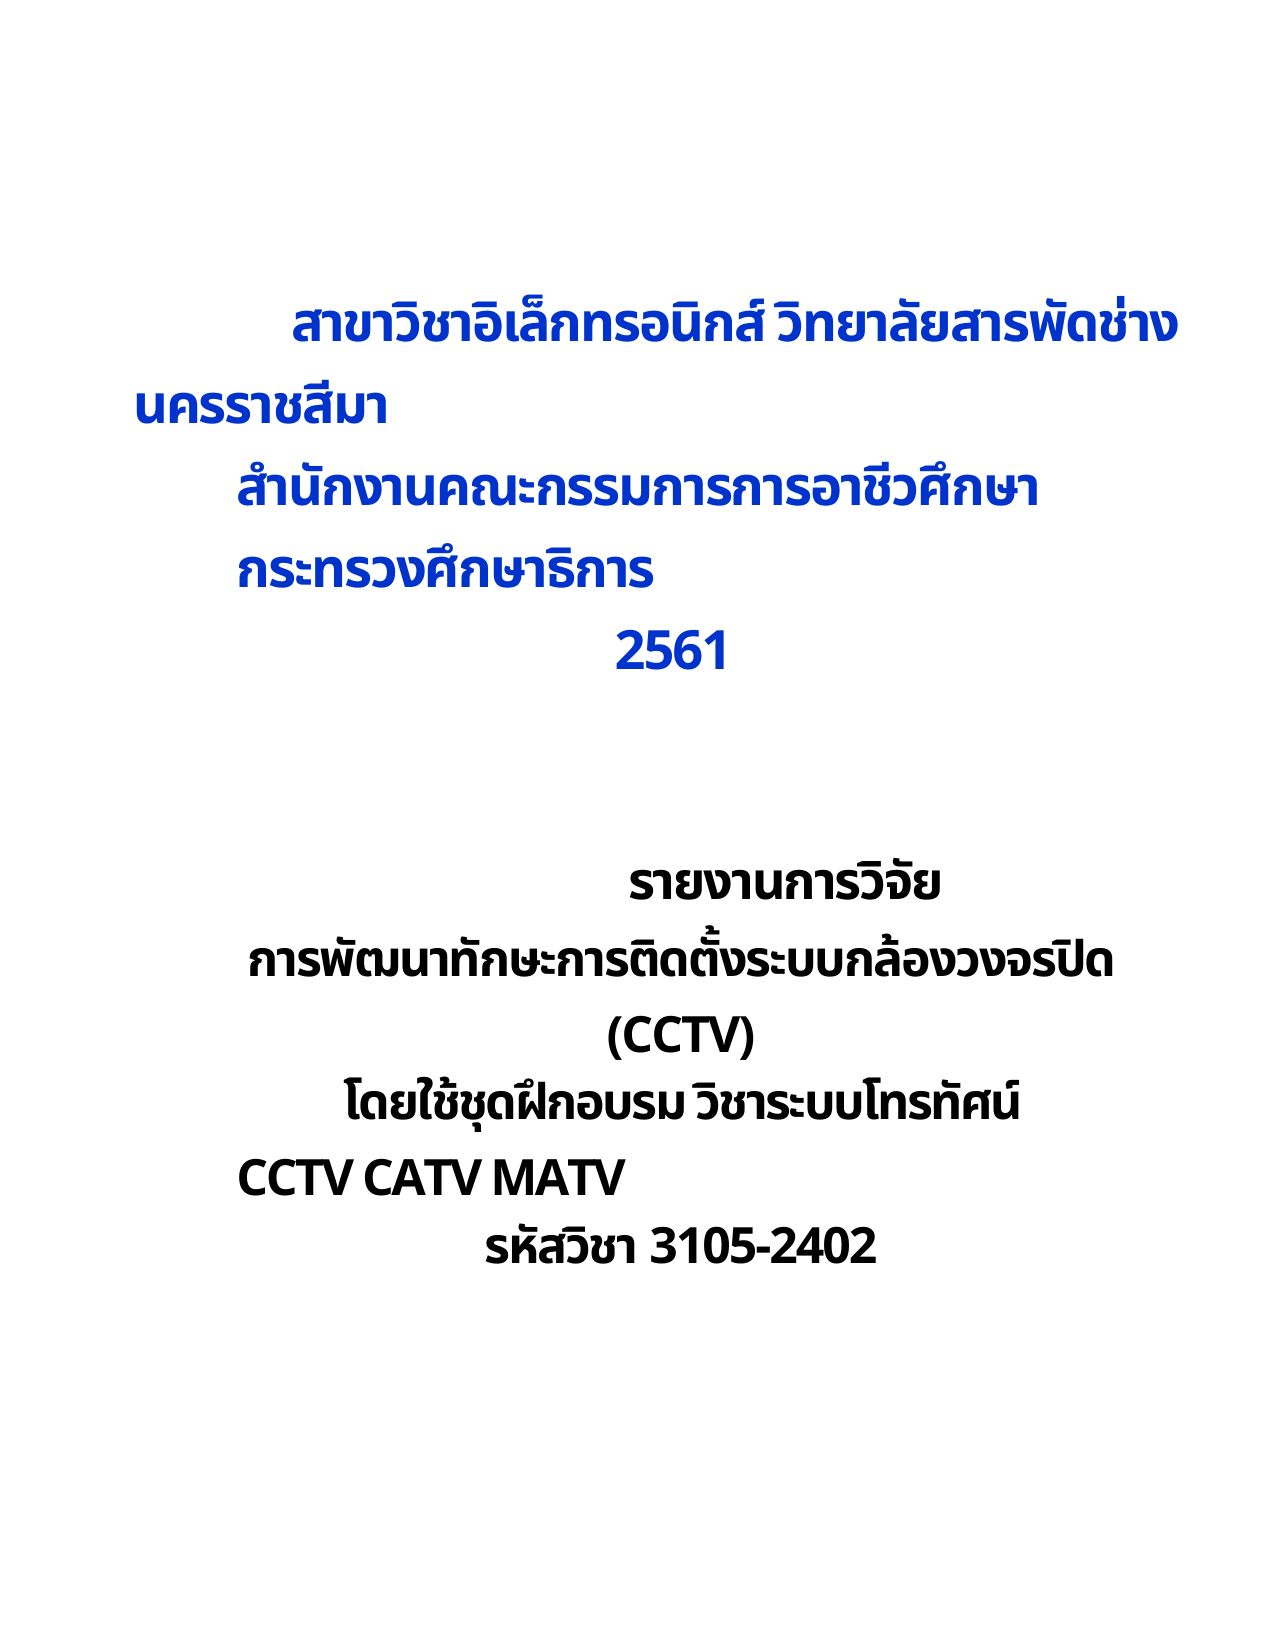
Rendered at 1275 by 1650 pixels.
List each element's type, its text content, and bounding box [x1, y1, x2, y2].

text โดยใช้ชุดฝึกอบรม วิชาระบบโทรทัศน์ CCTV CATV MATV [236, 1067, 1127, 1210]
text รายงานการวิจัย [236, 844, 1137, 923]
text การพัฒนาทักษะการติดตั้งระบบกล้องวงจรปิด (CCTV) [236, 923, 1127, 1067]
text รหัสวิชา 3105-2402 [236, 1210, 1127, 1286]
text 2561 [236, 612, 1112, 686]
text สาขาวิชาอิเล็กทรอนิกส์ วิทยาลัยสารพัดช่างนครราชสีมา [133, 284, 1196, 448]
text สำนักงานคณะกรรมการการอาชีวศึกษา กระทรวงศึกษาธิการ [236, 448, 1240, 612]
